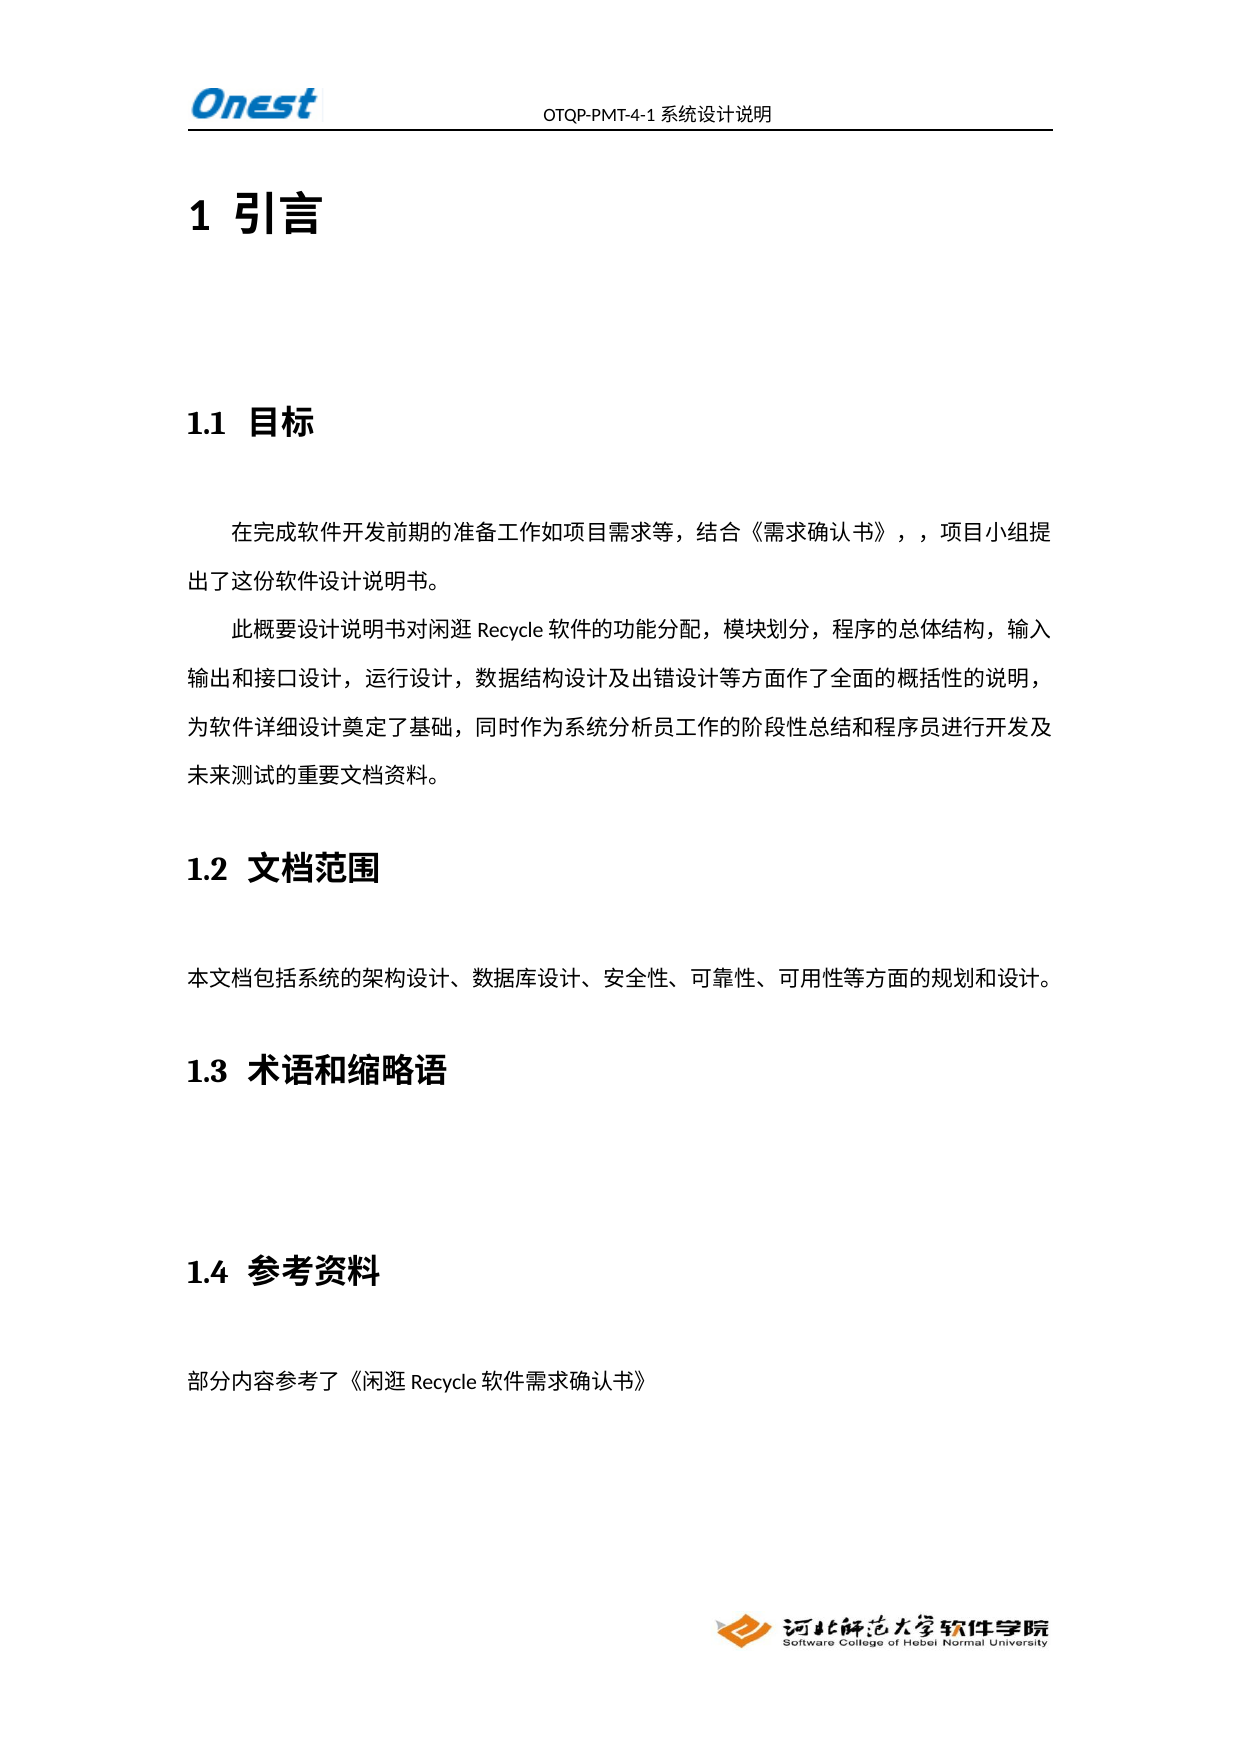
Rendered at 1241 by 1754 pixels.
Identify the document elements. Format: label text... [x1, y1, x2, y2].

picture [187, 88, 324, 122]
text 部分内容参考了《闲逛Recycle软件需求确认书》 [187, 1363, 1053, 1396]
subtitle 术语和缩略语 [187, 1036, 1053, 1101]
picture [710, 1611, 1053, 1651]
subtitle 文档范围 [187, 833, 1053, 898]
text 此概要设计说明书对闲逛Recycle软件的功能分配，模块划分，程序的总体结构，输入输出和接口设计，运行设计，数据结构设计及出错设计等方面作了全面的概括性的说明，为软件详细设计奠定了基础，同时作为系统分析员工作的阶段性总结和程序员进行开发及未来测试的重要文档资料。 [187, 612, 1053, 790]
text 本文档包括系统的架构设计、数据库设计、安全性、可靠性、可用性等方面的规划和设计。 [187, 961, 1053, 993]
subtitle 引言 [187, 162, 1053, 259]
subtitle 参考资料 [187, 1236, 1053, 1301]
text 在完成软件开发前期的准备工作如项目需求等，结合《需求确认书》，，项目小组提出了这份软件设计说明书。 [187, 514, 1053, 596]
subtitle 目标 [187, 387, 1053, 452]
